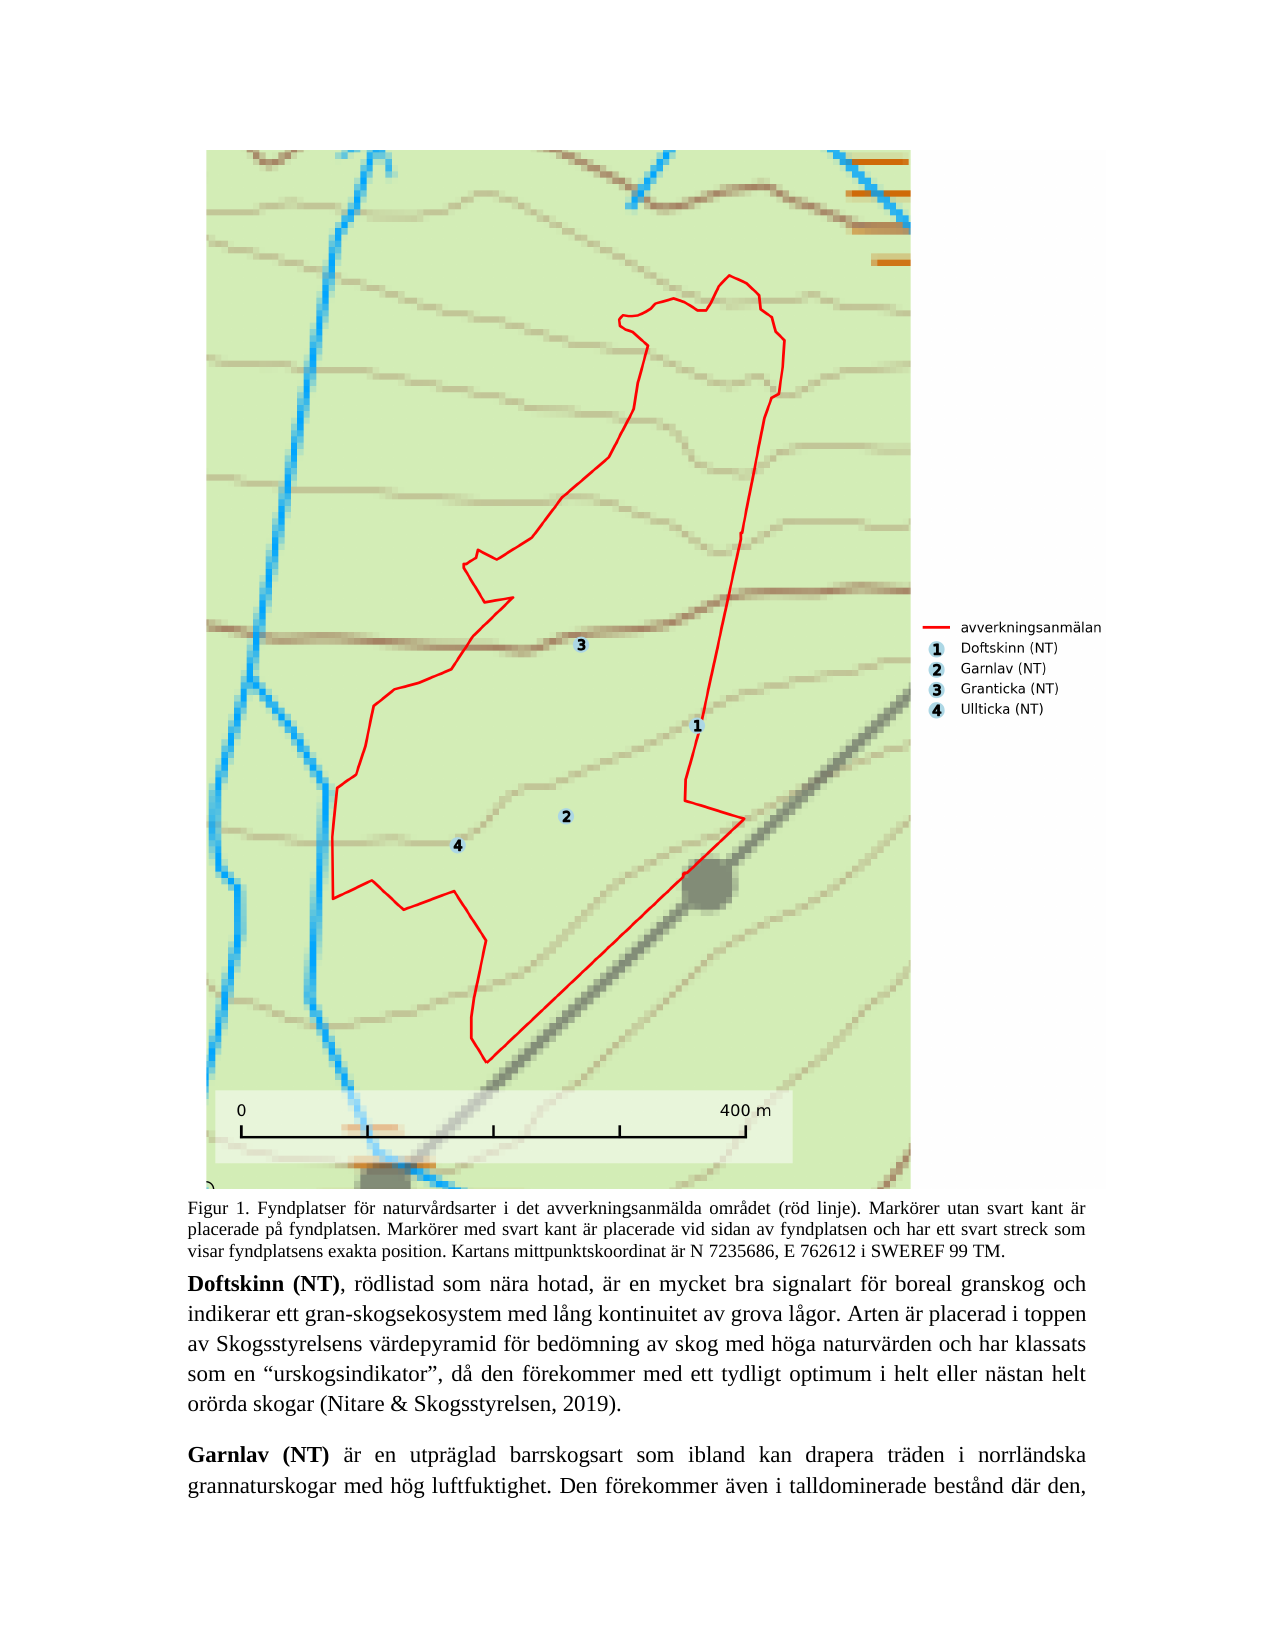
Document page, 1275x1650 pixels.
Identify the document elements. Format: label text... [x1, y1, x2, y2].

picture [206, 150, 1107, 1189]
text Figur 1. Fyndplatser för naturvårdsarter i det avverkningsanmälda området (röd linje). Markörer utan svart kant är placerade på fyndplatsen. Markörer med svart kant är placerade vid sidan av fyndplatsen och har ett svart streck som visar fyndplatsens exakta position. Kartans mittpunktskoordinat är N 7235686, E 762612 i SWEREF 99 TM. [187, 1197, 1087, 1261]
text Doftskinn (NT), rödlistad som nära hotad, är en mycket bra signalart för boreal granskog och indikerar ett gran-skogsekosystem med lång kontinuitet av grova lågor. Arten är placerad i toppen av Skogsstyrelsens värdepyramid för bedömning av skog med höga naturvärden och har klassats som en “urskogsindikator”, då den förekommer med ett tydligt optimum i helt eller nästan helt orörda skogar (Nitare & Skogsstyrelsen, 2019). [187, 1269, 1087, 1417]
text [187, 1441, 1087, 1498]
